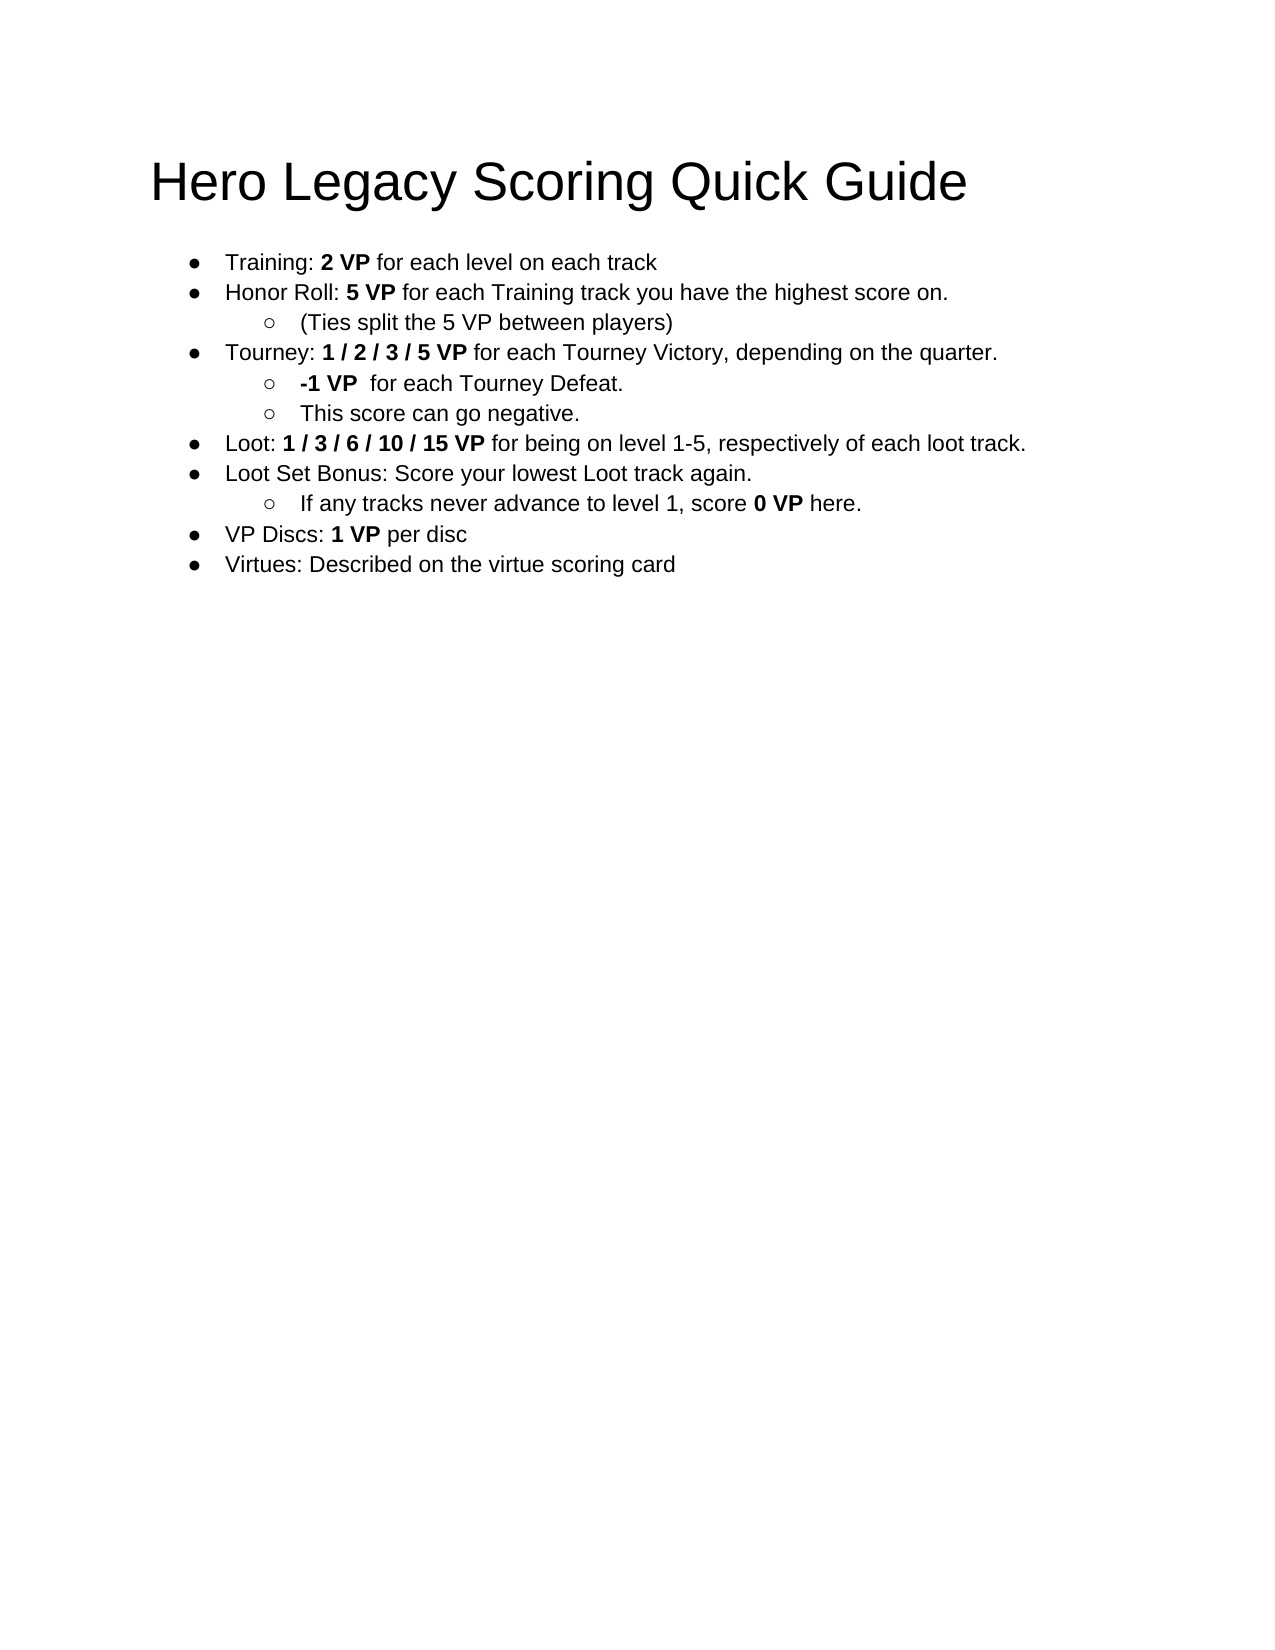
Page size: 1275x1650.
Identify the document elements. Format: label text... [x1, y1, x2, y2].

list Virtues: Described on the virtue scoring card [187, 551, 1125, 577]
list Loot Set Bonus: Score your lowest Loot track again. [187, 460, 1125, 487]
list VP Discs: 1 VP per disc [187, 521, 1125, 547]
list -1 VP for each Tourney Defeat. [262, 369, 1125, 396]
list (Ties split the 5 VP between players) [262, 309, 1125, 336]
list Training: 2 VP for each level on each track [187, 249, 1125, 275]
list This score can go negative. [262, 400, 1125, 426]
title Hero Legacy Scoring Quick Guide [150, 150, 1125, 212]
list Tourney: 1 / 2 / 3 / 5 VP for each Tourney Victory, depending on the quarter. [187, 339, 1125, 366]
list If any tracks never advance to level 1, score 0 VP here. [262, 490, 1125, 517]
list Loot: 1 / 3 / 6 / 10 / 15 VP for being on level 1-5, respectively of each loot track. [187, 430, 1125, 456]
list Honor Roll: 5 VP for each Training track you have the highest score on. [187, 279, 1125, 305]
